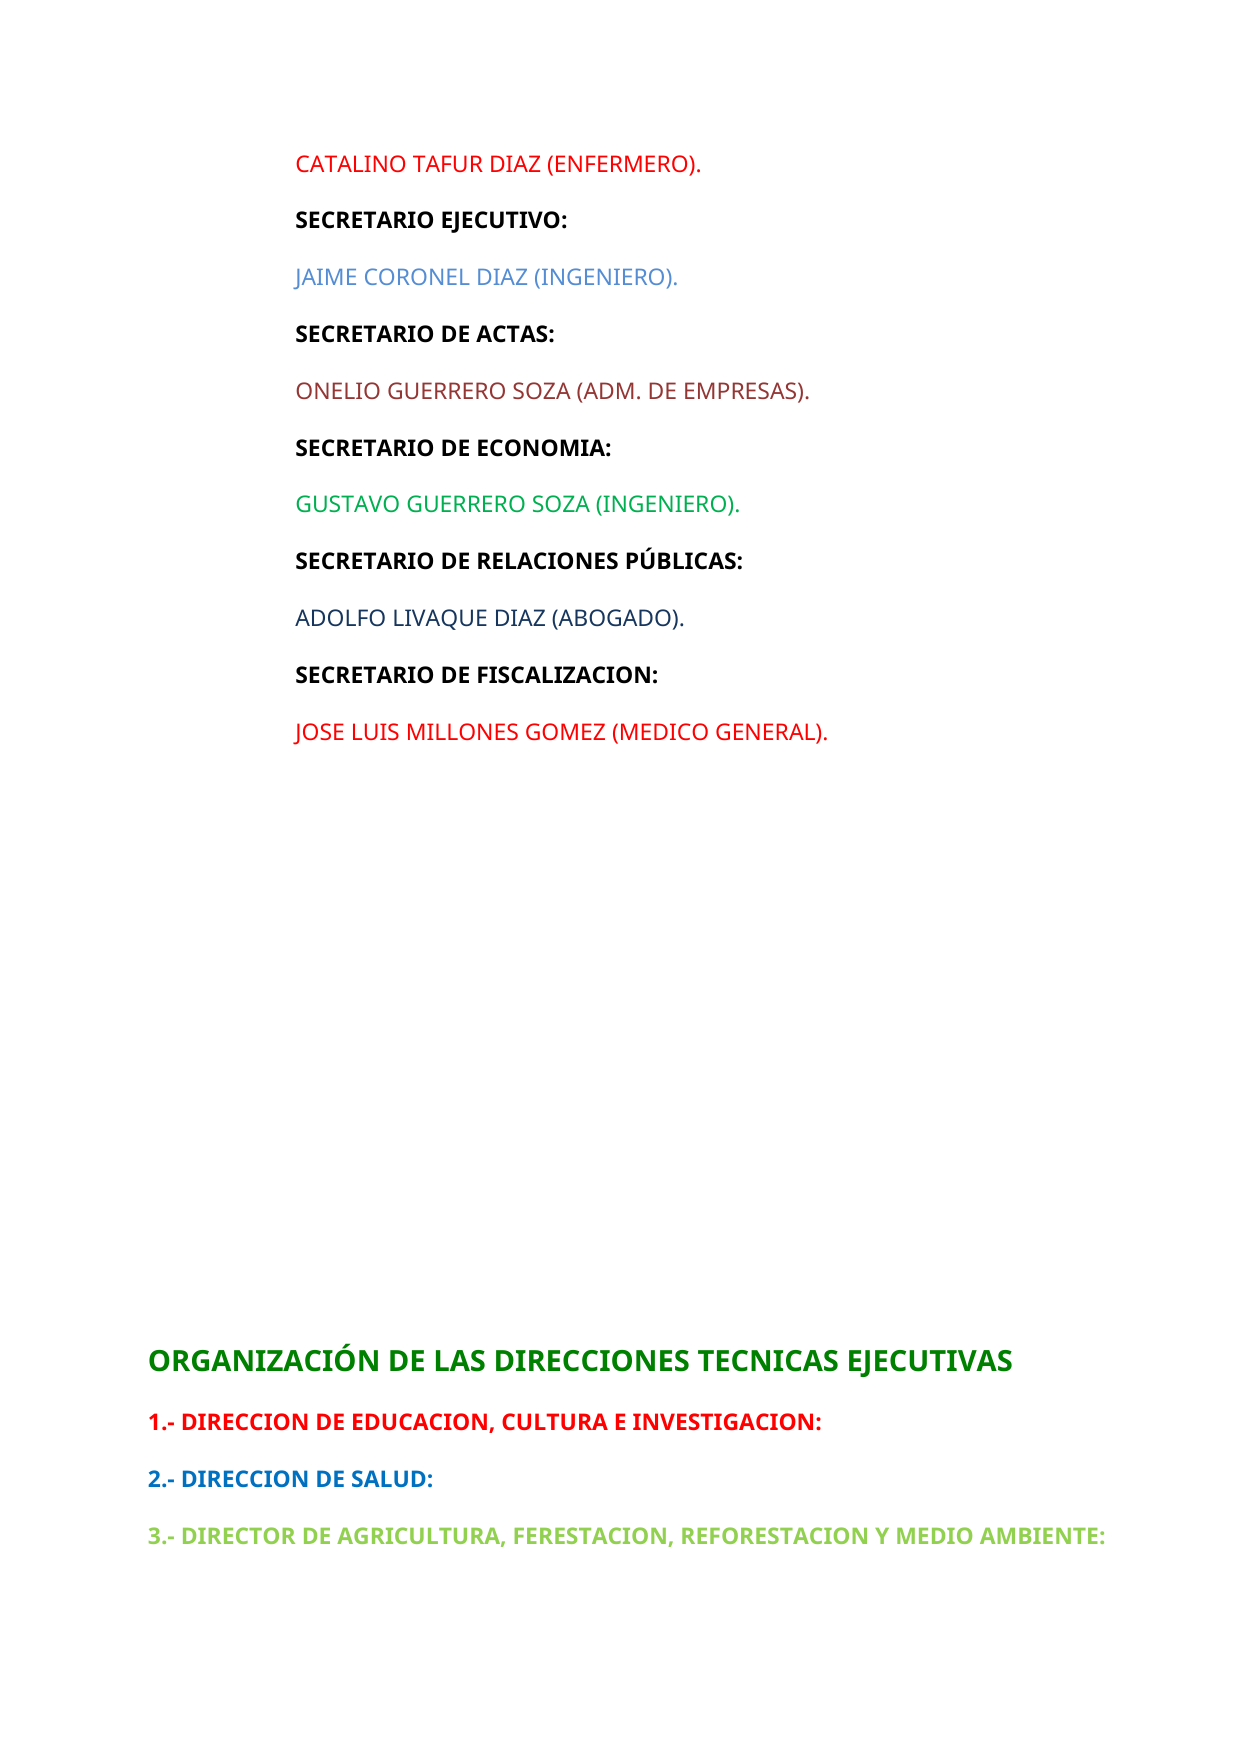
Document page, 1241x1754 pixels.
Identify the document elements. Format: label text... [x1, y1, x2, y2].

text SECRETARIO DE FISCALIZACION: [221, 659, 1122, 690]
text SECRETARIO EJECUTIVO: [221, 204, 1122, 236]
text SECRETARIO DE RELACIONES PÚBLICAS: [221, 545, 1122, 576]
text JAIME CORONEL DIAZ (INGENIERO). [221, 261, 1122, 292]
text ADOLFO LIVAQUE DIAZ (ABOGADO). [221, 602, 1122, 633]
text JOSE LUIS MILLONES GOMEZ (MEDICO GENERAL). [221, 715, 1122, 747]
text 2.- DIRECCION DE SALUD: [148, 1463, 1122, 1494]
text CATALINO TAFUR DIAZ (ENFERMERO). [221, 148, 1122, 179]
text SECRETARIO DE ECONOMIA: [221, 432, 1122, 463]
text 1.- DIRECCION DE EDUCACION, CULTURA E INVESTIGACION: [148, 1406, 1122, 1438]
text ORGANIZACIÓN DE LAS DIRECCIONES TECNICAS EJECUTIVAS [148, 1340, 1122, 1379]
text ONELIO GUERRERO SOZA (ADM. DE EMPRESAS). [221, 375, 1122, 406]
text 3.- DIRECTOR DE AGRICULTURA, FERESTACION, REFORESTACION Y MEDIO AMBIENTE: [148, 1520, 1122, 1551]
text SECRETARIO DE ACTAS: [221, 318, 1122, 349]
text GUSTAVO GUERRERO SOZA (INGENIERO). [221, 488, 1122, 519]
